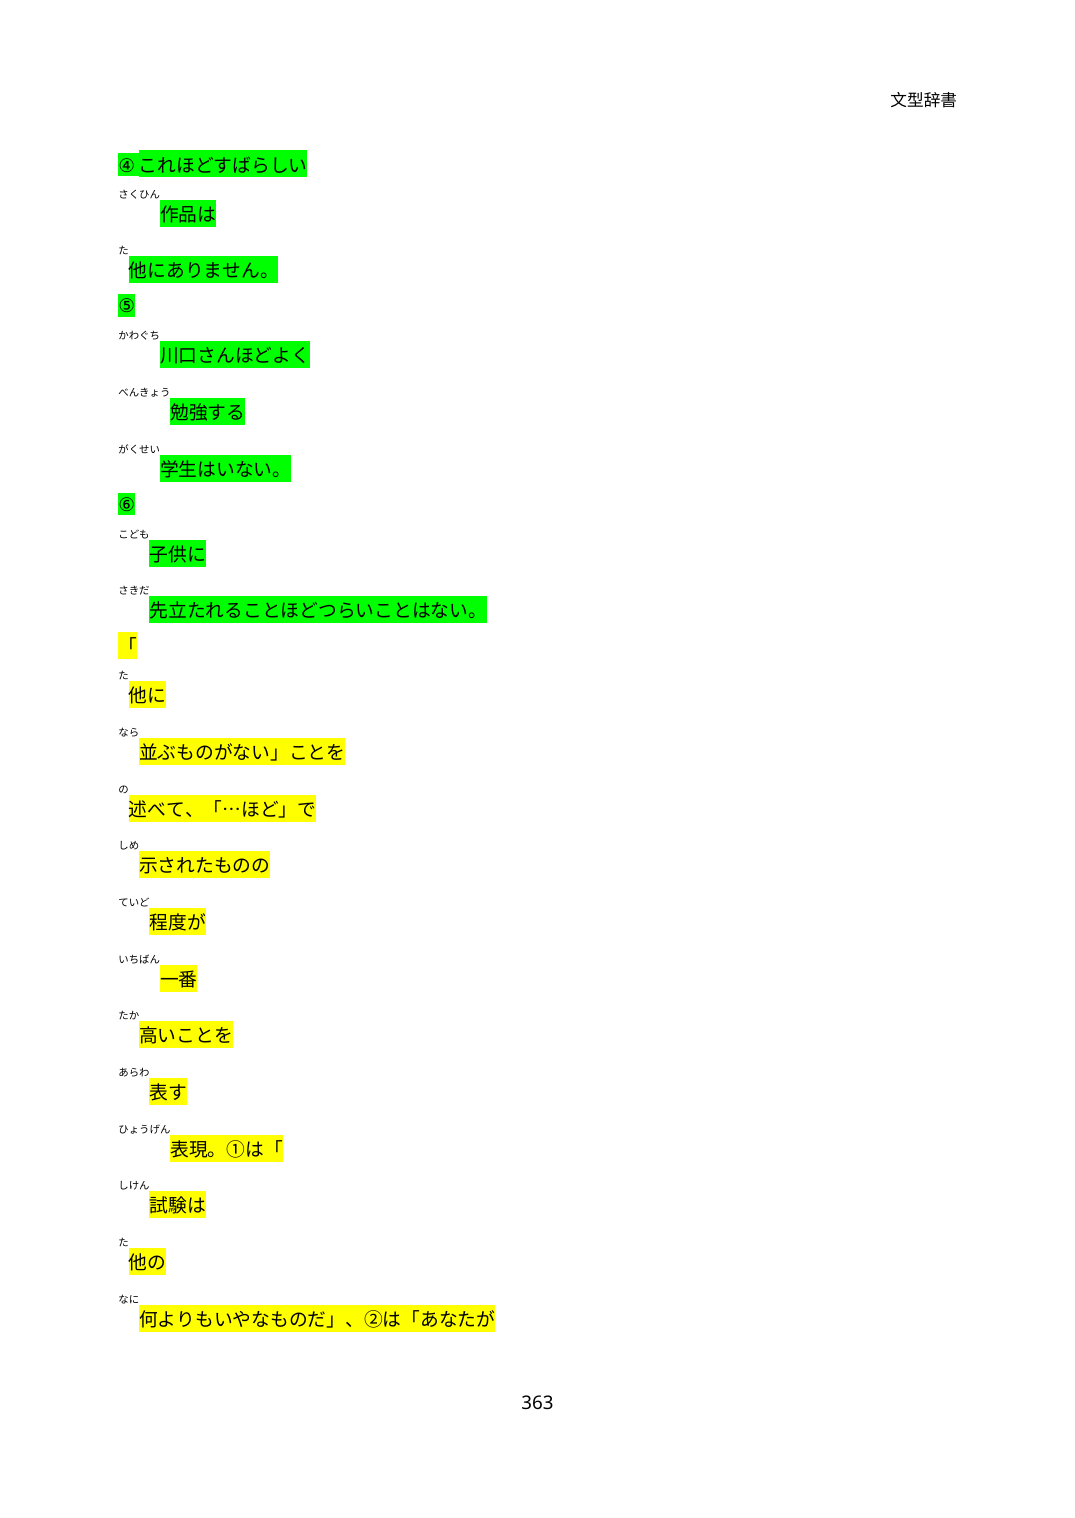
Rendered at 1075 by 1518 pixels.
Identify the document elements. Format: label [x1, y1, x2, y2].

text [118, 150, 957, 1340]
